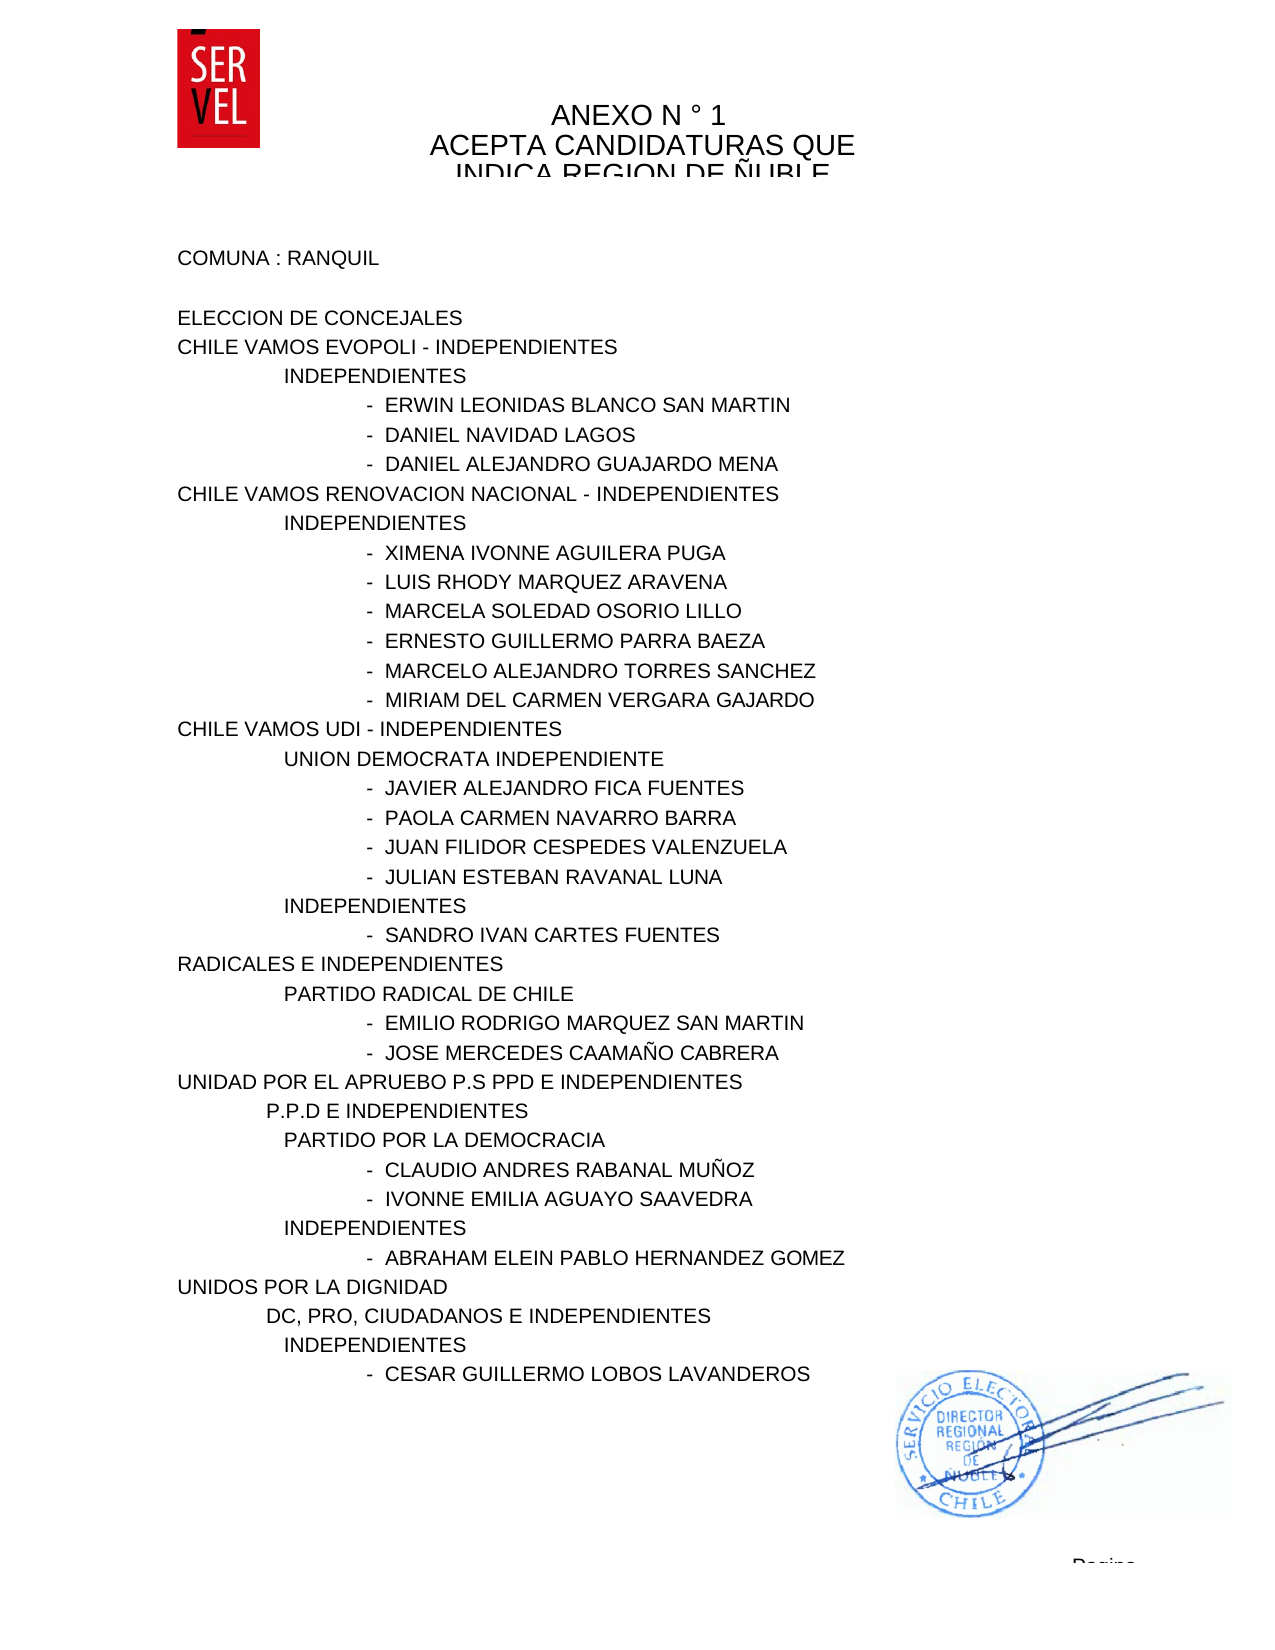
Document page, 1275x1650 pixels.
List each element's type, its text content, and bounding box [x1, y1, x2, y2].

picture [895, 1370, 1234, 1518]
list IVONNE EMILIA AGUAYO SAAVEDRA INDEPENDIENTES [283, 1187, 753, 1240]
text UNION DEMOCRATA INDEPENDIENTE [283, 746, 1262, 770]
text DC, PRO, CIUDADANOS E INDEPENDIENTES INDEPENDIENTES [266, 1304, 713, 1357]
text PARTIDO RADICAL DE CHILE [283, 981, 1262, 1005]
list PAOLA CARMEN NAVARRO BARRA [366, 806, 1262, 829]
list MARCELA SOLEDAD OSORIO LILLO [366, 599, 1262, 623]
list JOSE MERCEDES CAAMAÑO CABRERA UNIDAD POR EL APRUEBO P.S PPD E INDEPENDIENTES [177, 1041, 781, 1094]
text CHILE VAMOS EVOPOLI - INDEPENDIENTES INDEPENDIENTES [177, 335, 620, 388]
list SANDRO IVAN CARTES FUENTES RADICALES E INDEPENDIENTES [177, 923, 722, 976]
list ERNESTO GUILLERMO PARRA BAEZA [366, 629, 1262, 653]
list MARCELO ALEJANDRO TORRES SANCHEZ [366, 658, 1262, 682]
list LUIS RHODY MARQUEZ ARAVENA [366, 570, 1262, 594]
list CESAR GUILLERMO LOBOS LAVANDEROS [366, 1362, 1262, 1386]
text COMUNA : RANQUIL [177, 246, 1262, 270]
list JULIAN ESTEBAN RAVANAL LUNA INDEPENDIENTES [283, 864, 724, 918]
list ABRAHAM ELEIN PABLO HERNANDEZ GOMEZ UNIDOS POR LA DIGNIDAD [177, 1245, 847, 1298]
list DANIEL ALEJANDRO GUAJARDO MENA CHILE VAMOS RENOVACION NACIONAL - INDEPENDIENTES [177, 452, 779, 505]
list DANIEL NAVIDAD LAGOS [366, 423, 1262, 447]
text INDEPENDIENTES [283, 511, 1262, 535]
list CLAUDIO ANDRES RABANAL MUÑOZ [366, 1157, 1262, 1181]
picture [177, 29, 260, 148]
text P.P.D E INDEPENDIENTES PARTIDO POR LA DEMOCRACIA [266, 1099, 607, 1152]
list JAVIER ALEJANDRO FICA FUENTES [366, 776, 1262, 800]
list MIRIAM DEL CARMEN VERGARA GAJARDO CHILE VAMOS UDI - INDEPENDIENTES [177, 688, 817, 741]
list EMILIO RODRIGO MARQUEZ SAN MARTIN [366, 1011, 1262, 1035]
list ERWIN LEONIDAS BLANCO SAN MARTIN [366, 393, 1262, 417]
list JUAN FILIDOR CESPEDES VALENZUELA [366, 835, 1262, 859]
list XIMENA IVONNE AGUILERA PUGA [366, 540, 1262, 564]
text ELECCION DE CONCEJALES [177, 305, 1262, 329]
